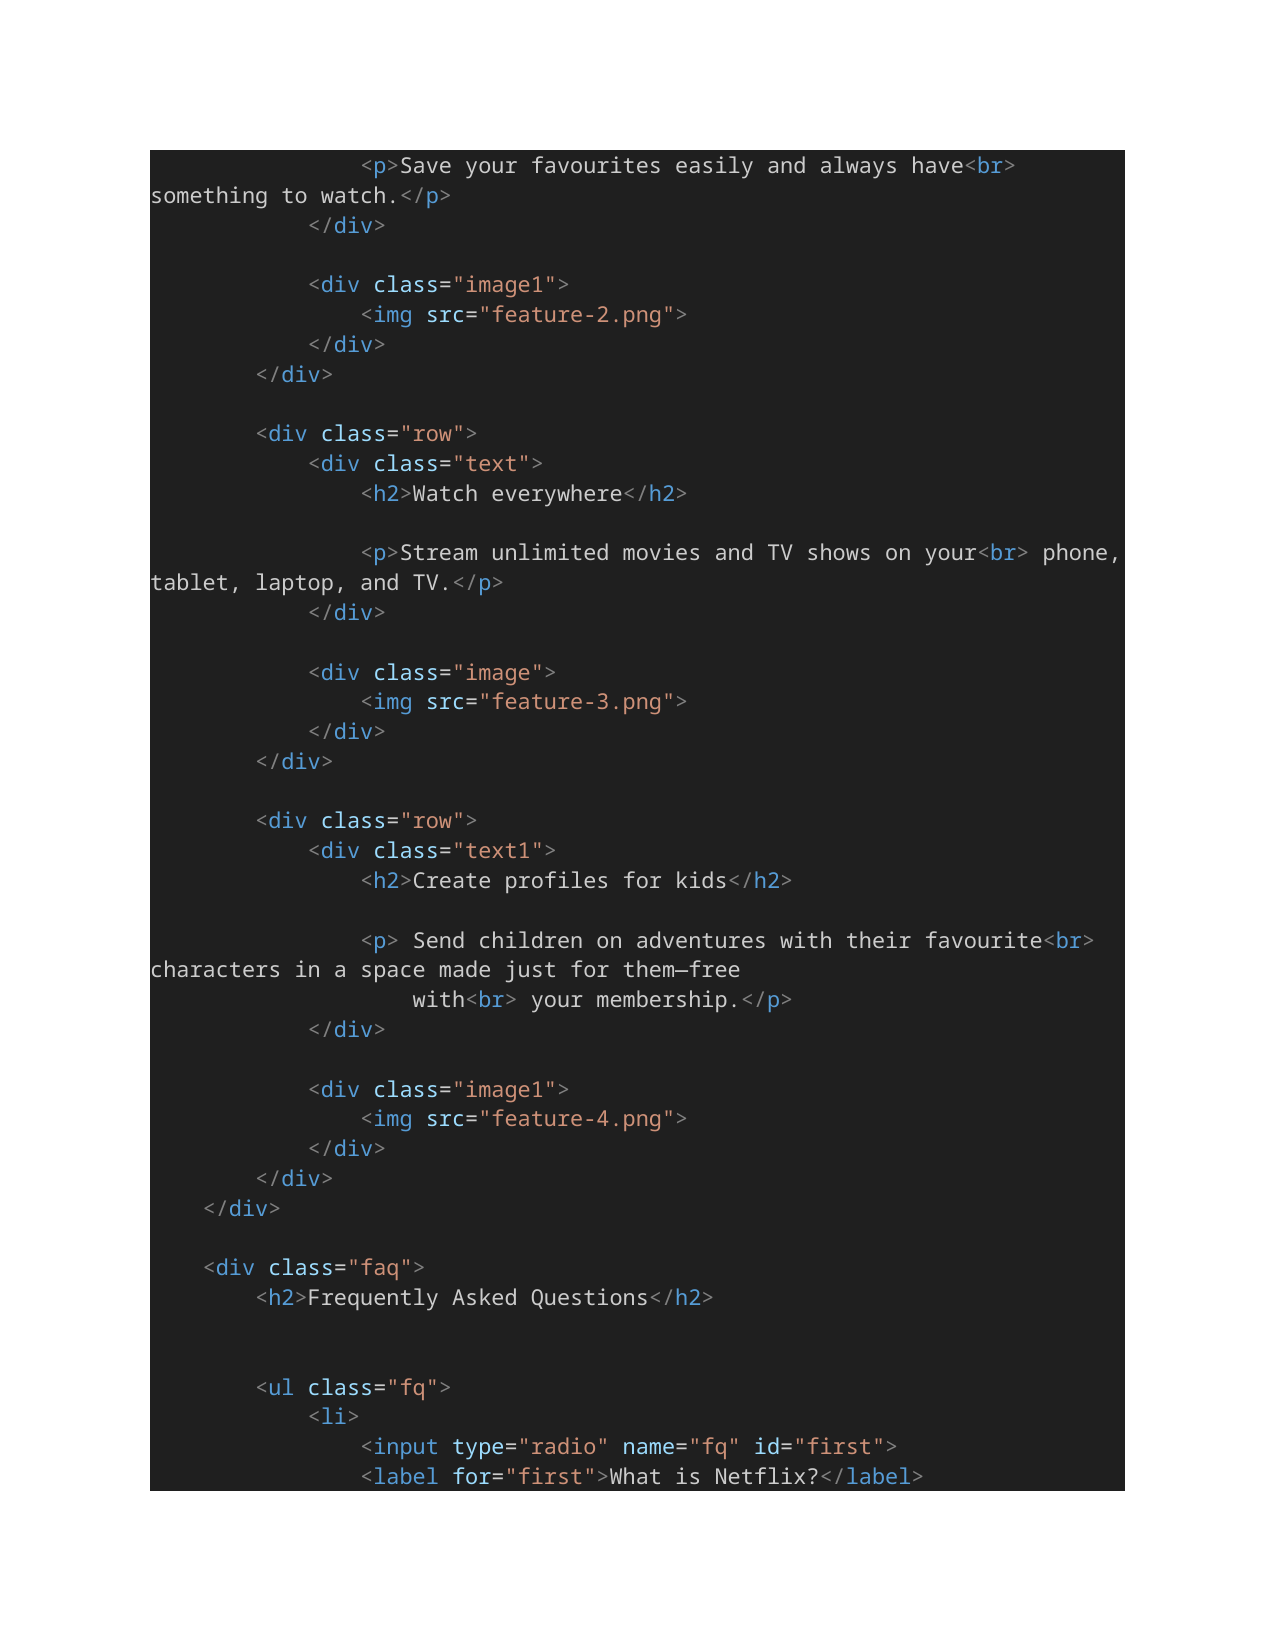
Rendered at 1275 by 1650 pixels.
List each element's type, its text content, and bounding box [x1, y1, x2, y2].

text </div> [150, 209, 1125, 239]
text <div class="text"> [150, 448, 1125, 478]
text </div> [150, 597, 1125, 627]
text </div> [150, 329, 1125, 358]
text <p> Send children on adventures with their favourite<br> characters in a space made just for them—free [150, 924, 1125, 984]
text </div> [150, 1163, 1125, 1193]
text <p>Save your favourites easily and always have<br> something to watch.</p> [150, 150, 1125, 209]
text <div class="faq"> [150, 1252, 1125, 1282]
text <h2>Create profiles for kids</h2> [150, 865, 1125, 895]
text </div> [150, 1014, 1125, 1044]
text <p>Stream unlimited movies and TV shows on your<br> phone, tablet, laptop, and TV.</p> [150, 537, 1125, 597]
text <img src="feature-3.png"> [150, 686, 1125, 716]
text <div class="row"> [150, 418, 1125, 448]
text <h2>Watch everywhere</h2> [150, 478, 1125, 507]
text with<br> your membership.</p> [150, 984, 1125, 1014]
text <label for="first">What is Netflix?</label> [150, 1461, 1125, 1491]
text <li> [150, 1401, 1125, 1431]
text <div class="image1"> [150, 269, 1125, 299]
text <div class="text1"> [150, 835, 1125, 865]
text </div> [150, 716, 1125, 746]
text <div class="image1"> [150, 1073, 1125, 1103]
text <input type="radio" name="fq" id="first"> [150, 1431, 1125, 1461]
text <ul class="fq"> [150, 1371, 1125, 1401]
text <div class="row"> [150, 805, 1125, 835]
text <div class="image"> [150, 656, 1125, 686]
text </div> [150, 358, 1125, 388]
text <img src="feature-2.png"> [150, 299, 1125, 329]
text <img src="feature-4.png"> [150, 1103, 1125, 1133]
text </div> [150, 1133, 1125, 1163]
text </div> [150, 1193, 1125, 1222]
text </div> [150, 746, 1125, 776]
text <h2>Frequently Asked Questions</h2> [150, 1282, 1125, 1312]
